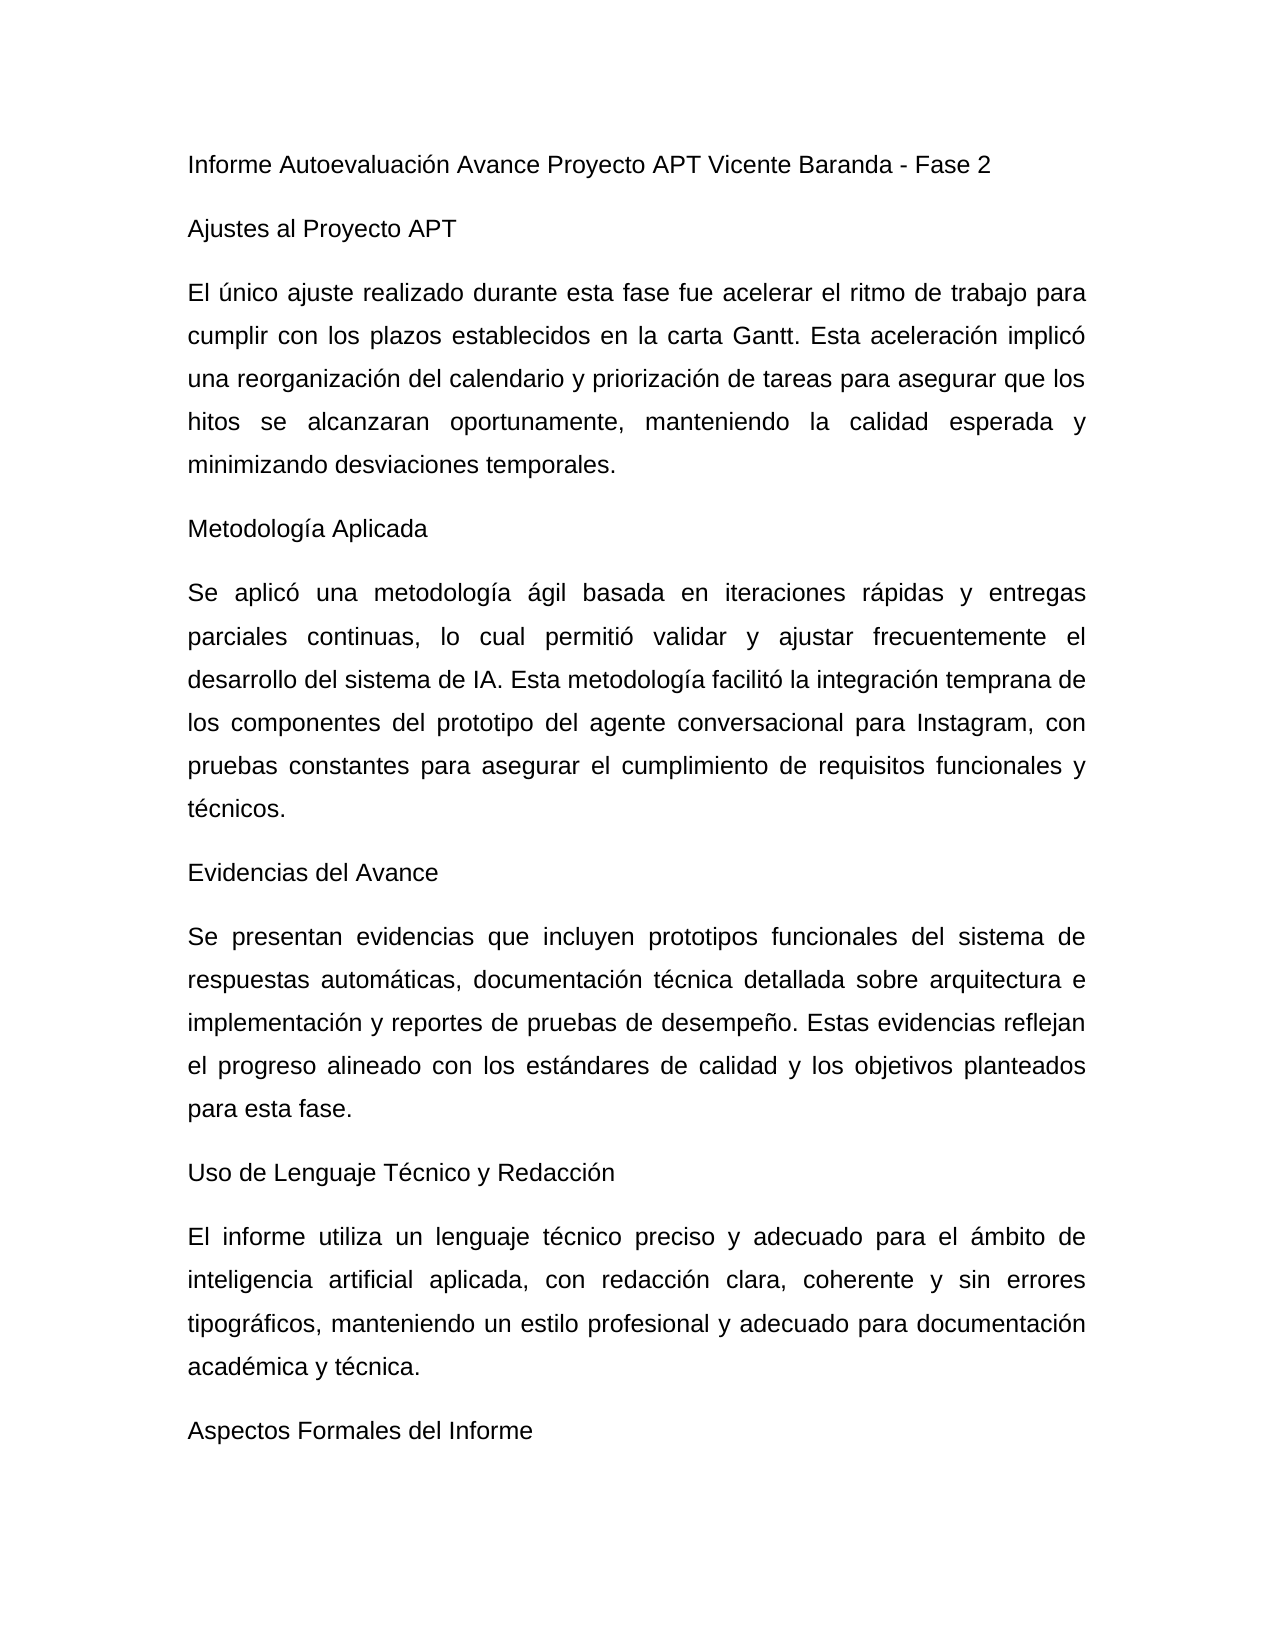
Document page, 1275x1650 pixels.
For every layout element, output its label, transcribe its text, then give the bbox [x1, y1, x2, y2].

text El informe utiliza un lenguaje técnico preciso y adecuado para el ámbito de inteligencia artificial aplicada, con redacción clara, coherente y sin errores tipográficos, manteniendo un estilo profesional y adecuado para documentación académica y técnica. [187, 1222, 1087, 1380]
text Evidencias del Avance [187, 858, 1087, 887]
text Se presentan evidencias que incluyen prototipos funcionales del sistema de respuestas automáticas, documentación técnica detallada sobre arquitectura e implementación y reportes de pruebas de desempeño. Estas evidencias reflejan el progreso alineado con los estándares de calidad y los objetivos planteados para esta fase. [187, 922, 1087, 1123]
text Se aplicó una metodología ágil basada en iteraciones rápidas y entregas parciales continuas, lo cual permitió validar y ajustar frecuentemente el desarrollo del sistema de IA. Esta metodología facilitó la integración temprana de los componentes del prototipo del agente conversacional para Instagram, con pruebas constantes para asegurar el cumplimiento de requisitos funcionales y técnicos. [187, 578, 1087, 823]
text Metodología Aplicada [187, 514, 1087, 543]
text El único ajuste realizado durante esta fase fue acelerar el ritmo de trabajo para cumplir con los plazos establecidos en la carta Gantt. Esta aceleración implicó una reorganización del calendario y priorización de tareas para asegurar que los hitos se alcanzaran oportunamente, manteniendo la calidad esperada y minimizando desviaciones temporales. [187, 278, 1087, 479]
text Aspectos Formales del Informe [187, 1416, 1087, 1444]
text Ajustes al Proyecto APT [187, 214, 1087, 243]
text Informe Autoevaluación Avance Proyecto APT Vicente Baranda - Fase 2 [187, 150, 1087, 179]
text Uso de Lenguaje Técnico y Redacción [187, 1158, 1087, 1187]
